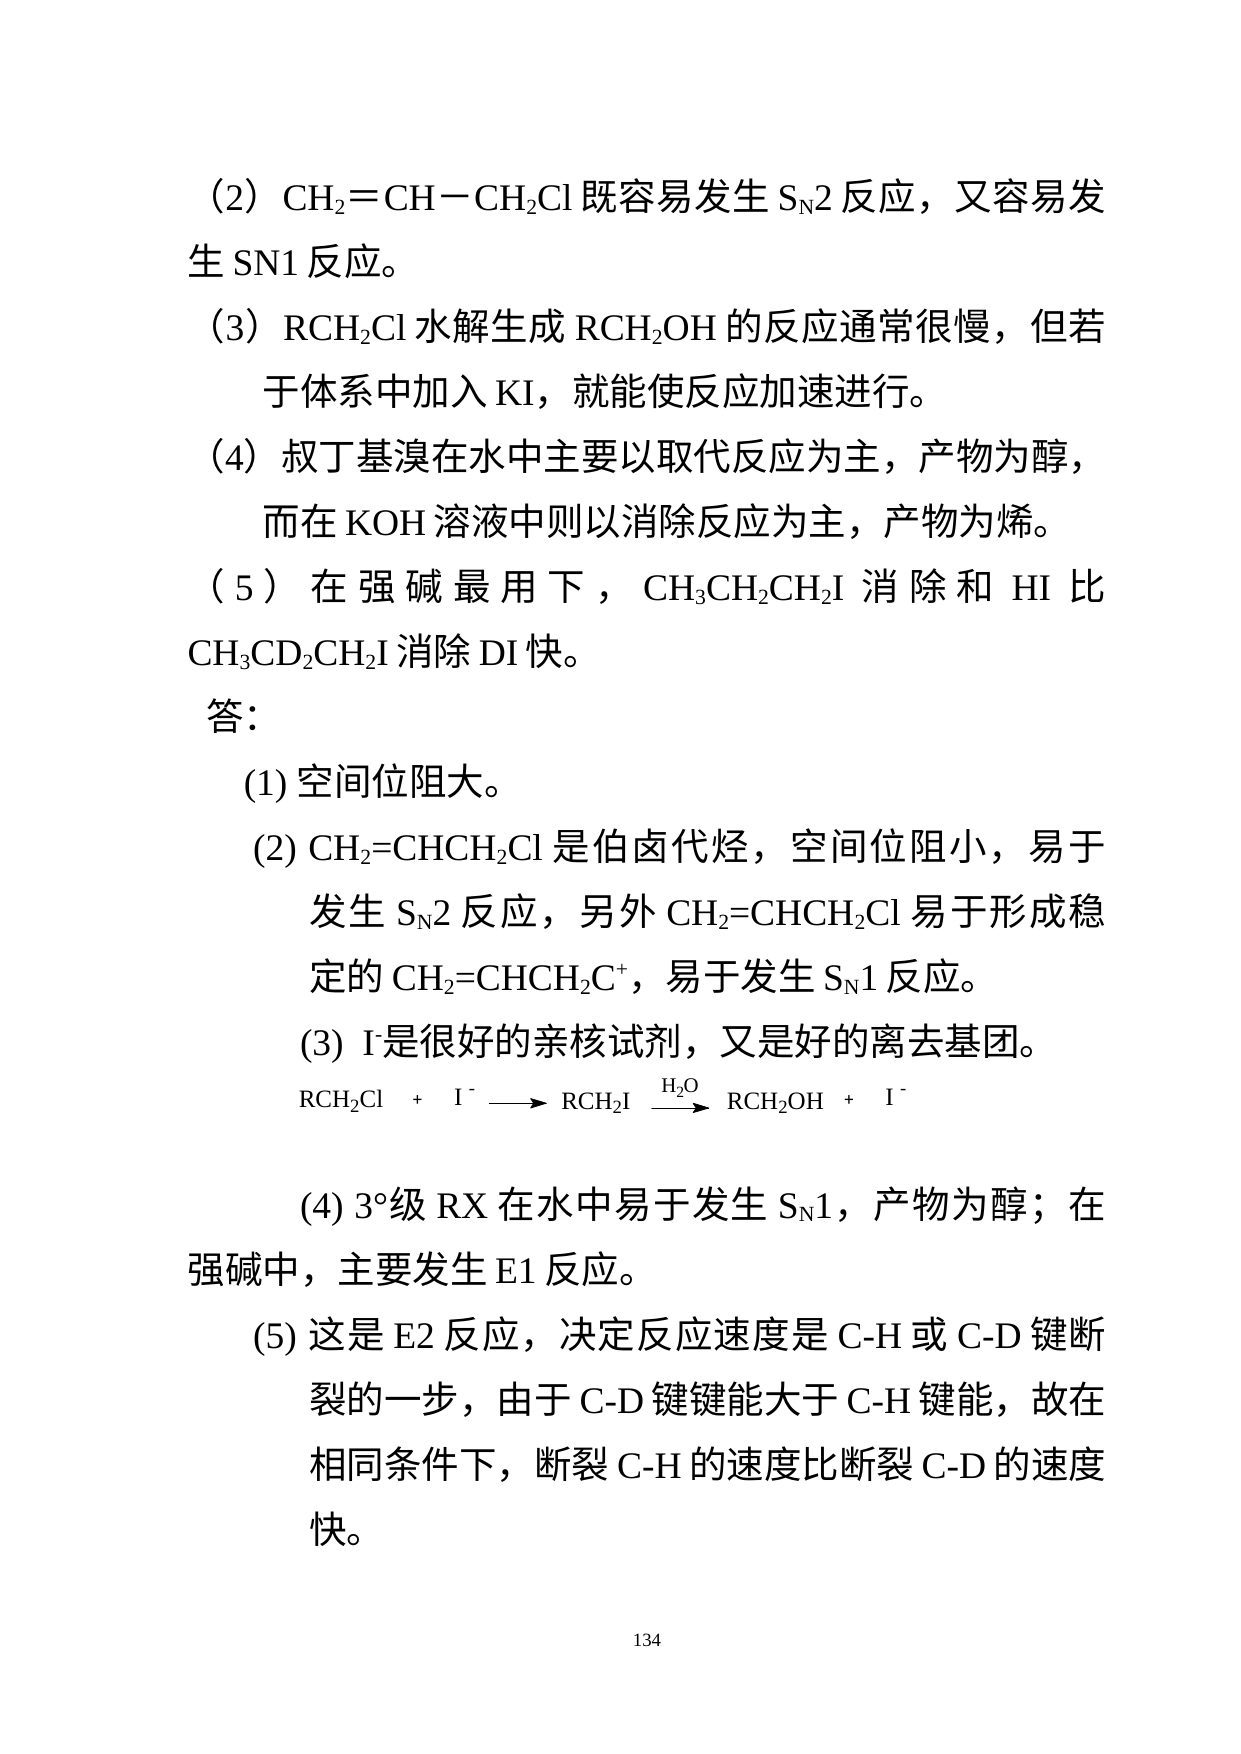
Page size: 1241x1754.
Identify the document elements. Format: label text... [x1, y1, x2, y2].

text (2) CH2=CHCH2Cl是伯卤代烃，空间位阻小，易于发生SN2反应，另外CH2=CHCH2Cl易于形成稳定的CH2=CHCH2C+，易于发生SN1反应。 [253, 812, 1106, 1007]
text (4) 3°级RX在水中易于发生SN1，产物为醇；在强碱中，主要发生E1反应。 [187, 1169, 1106, 1299]
text （3）RCH2Cl水解生成RCH2OH的反应通常很慢，但若于体系中加入KI，就能使反应加速进行。 [187, 292, 1106, 422]
text （4）叔丁基溴在水中主要以取代反应为主，产物为醇，而在KOH溶液中则以消除反应为主，产物为烯。 [187, 422, 1106, 552]
text (5) 这是E2反应，决定反应速度是C-H或C-D键断裂的一步，由于C-D键键能大于C-H键能，故在相同条件下，断裂C-H的速度比断裂C-D的速度快。 [253, 1299, 1106, 1559]
text （2）CH2＝CH－CH2Cl既容易发生SN2反应，又容易发生SN1反应。 [187, 162, 1106, 292]
text (1) 空间位阻大。 [187, 747, 1106, 812]
text (3) I-是很好的亲核试剂，又是好的离去基团。 [187, 1007, 1106, 1072]
text （5）在强碱最用下，CH3CH2CH2I消除和HI比CH3CD2CH2I消除DI快。 [187, 552, 1106, 682]
text 答： [187, 682, 1106, 747]
